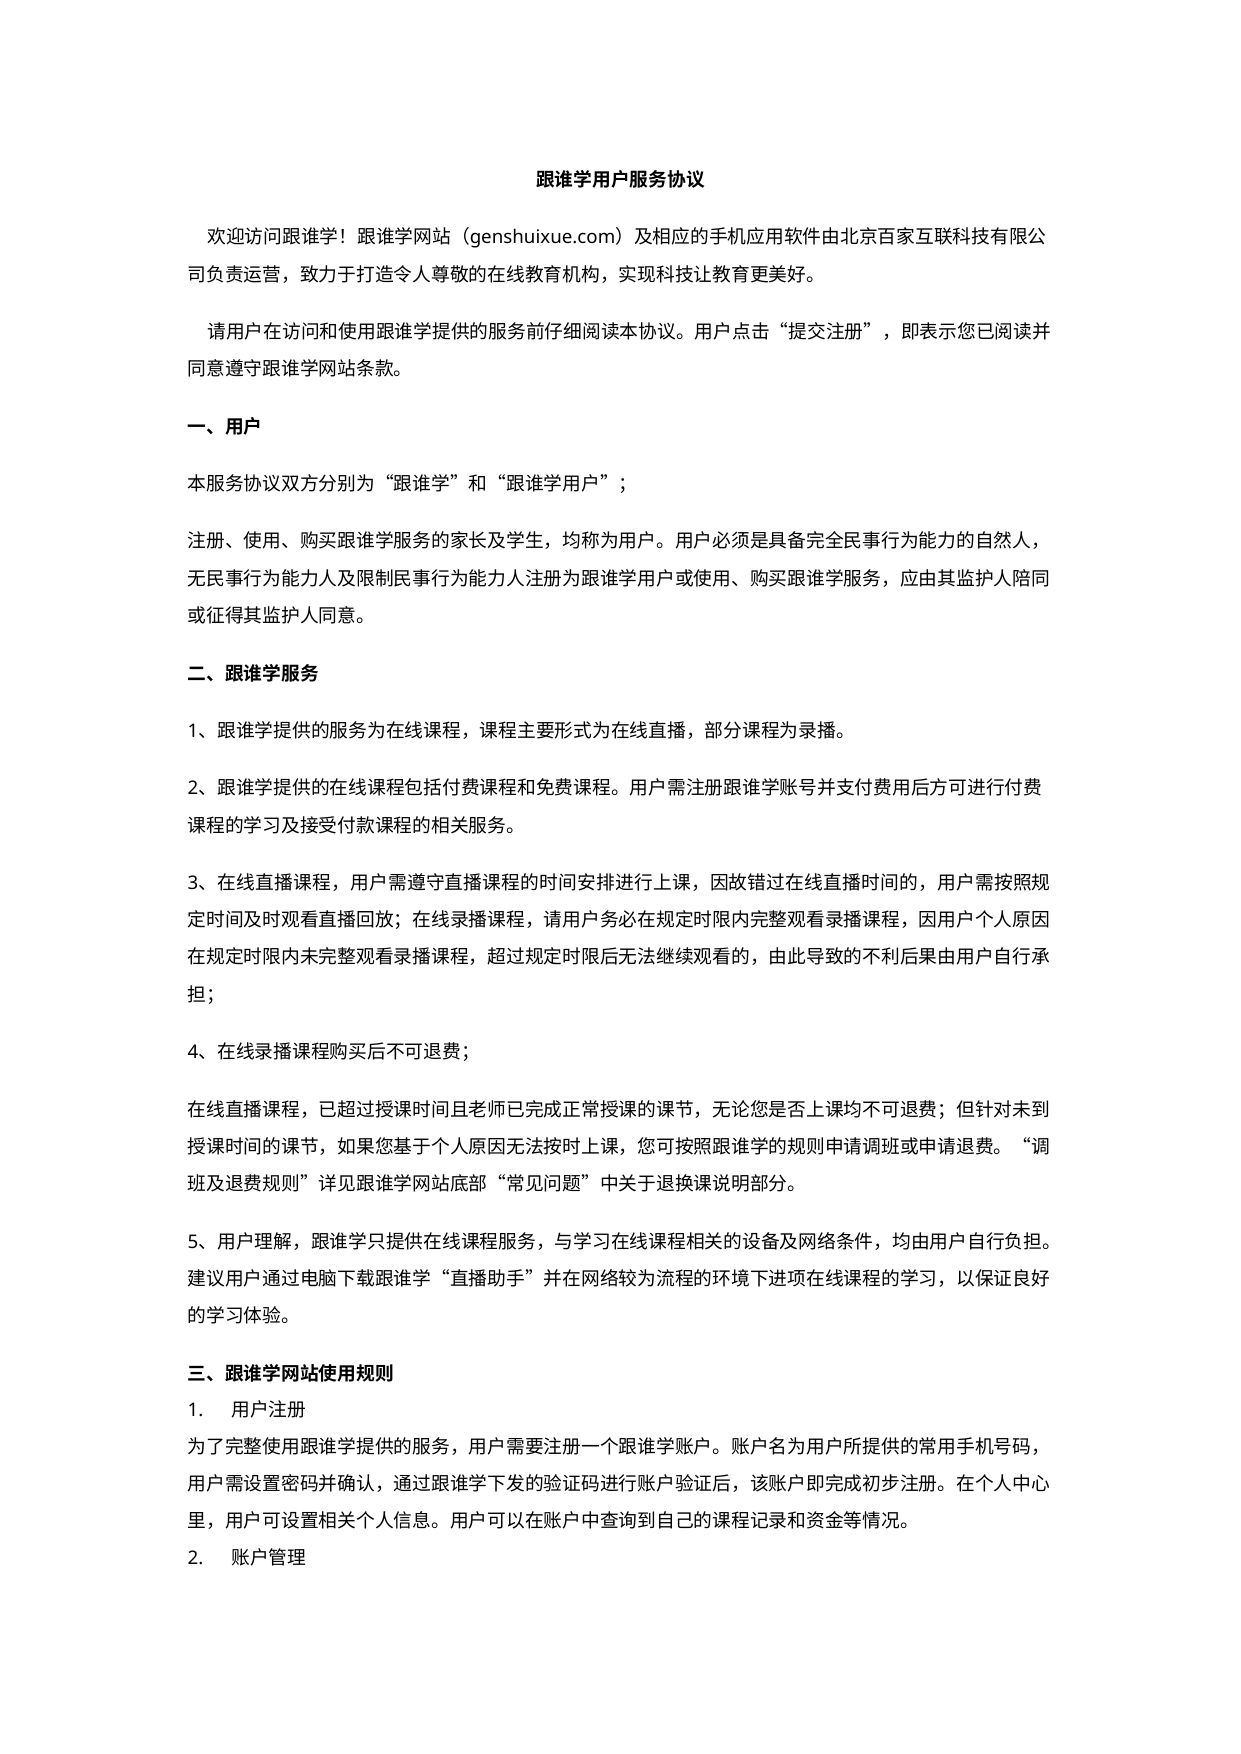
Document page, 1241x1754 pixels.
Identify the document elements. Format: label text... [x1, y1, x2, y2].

text 在线直播课程，已超过授课时间且老师已完成正常授课的课节，无论您是否上课均不可退费；但针对未到授课时间的课节，如果您基于个人原因无法按时上课，您可按照跟谁学的规则申请调班或申请退费。“调班及退费规则”详见跟谁学网站底部“常见问题”中关于退换课说明部分。 [187, 1092, 1053, 1199]
text 注册、使用、购买跟谁学服务的家长及学生，均称为用户。用户必须是具备完全民事行为能力的自然人，无民事行为能力人及限制民事行为能力人注册为跟谁学用户或使用、购买跟谁学服务，应由其监护人陪同或征得其监护人同意。 [187, 523, 1053, 631]
text 1. 用户注册 [187, 1392, 1053, 1425]
text 4、在线录播课程购买后不可退费； [187, 1034, 1053, 1067]
text 1、跟谁学提供的服务为在线课程，课程主要形式为在线直播，部分课程为录播。 [187, 713, 1053, 745]
text 2. 账户管理 [187, 1540, 1053, 1572]
text 2、跟谁学提供的在线课程包括付费课程和免费课程。用户需注册跟谁学账号并支付费用后方可进行付费课程的学习及接受付款课程的相关服务。 [187, 770, 1053, 840]
text 请用户在访问和使用跟谁学提供的服务前仔细阅读本协议。用户点击“提交注册”，即表示您已阅读并同意遵守跟谁学网站条款。 [187, 314, 1053, 384]
text 三、跟谁学网站使用规则 [187, 1356, 1053, 1388]
text 欢迎访问跟谁学！跟谁学网站（genshuixue.com）及相应的手机应用软件由北京百家互联科技有限公司负责运营，致力于打造令人尊敬的在线教育机构，实现科技让教育更美好。 [187, 219, 1053, 289]
text 为了完整使用跟谁学提供的服务，用户需要注册一个跟谁学账户。账户名为用户所提供的常用手机号码，用户需设置密码并确认，通过跟谁学下发的验证码进行账户验证后，该账户即完成初步注册。在个人中心里，用户可设置相关个人信息。用户可以在账户中查询到自己的课程记录和资金等情况。 [187, 1429, 1053, 1536]
text 5、用户理解，跟谁学只提供在线课程服务，与学习在线课程相关的设备及网络条件，均由用户自行负担。建议用户通过电脑下载跟谁学“直播助手”并在网络较为流程的环境下进项在线课程的学习，以保证良好的学习体验。 [187, 1224, 1053, 1331]
text 跟谁学用户服务协议 [187, 162, 1053, 194]
text 二、跟谁学服务 [187, 656, 1053, 688]
text 3、在线直播课程，用户需遵守直播课程的时间安排进行上课，因故错过在线直播时间的，用户需按照规定时间及时观看直播回放；在线录播课程，请用户务必在规定时限内完整观看录播课程，因用户个人原因在规定时限内未完整观看录播课程，超过规定时限后无法继续观看的，由此导致的不利后果由用户自行承担； [187, 865, 1053, 1009]
text 一、用户 [187, 409, 1053, 441]
text 本服务协议双方分别为“跟谁学”和“跟谁学用户”； [187, 466, 1053, 499]
